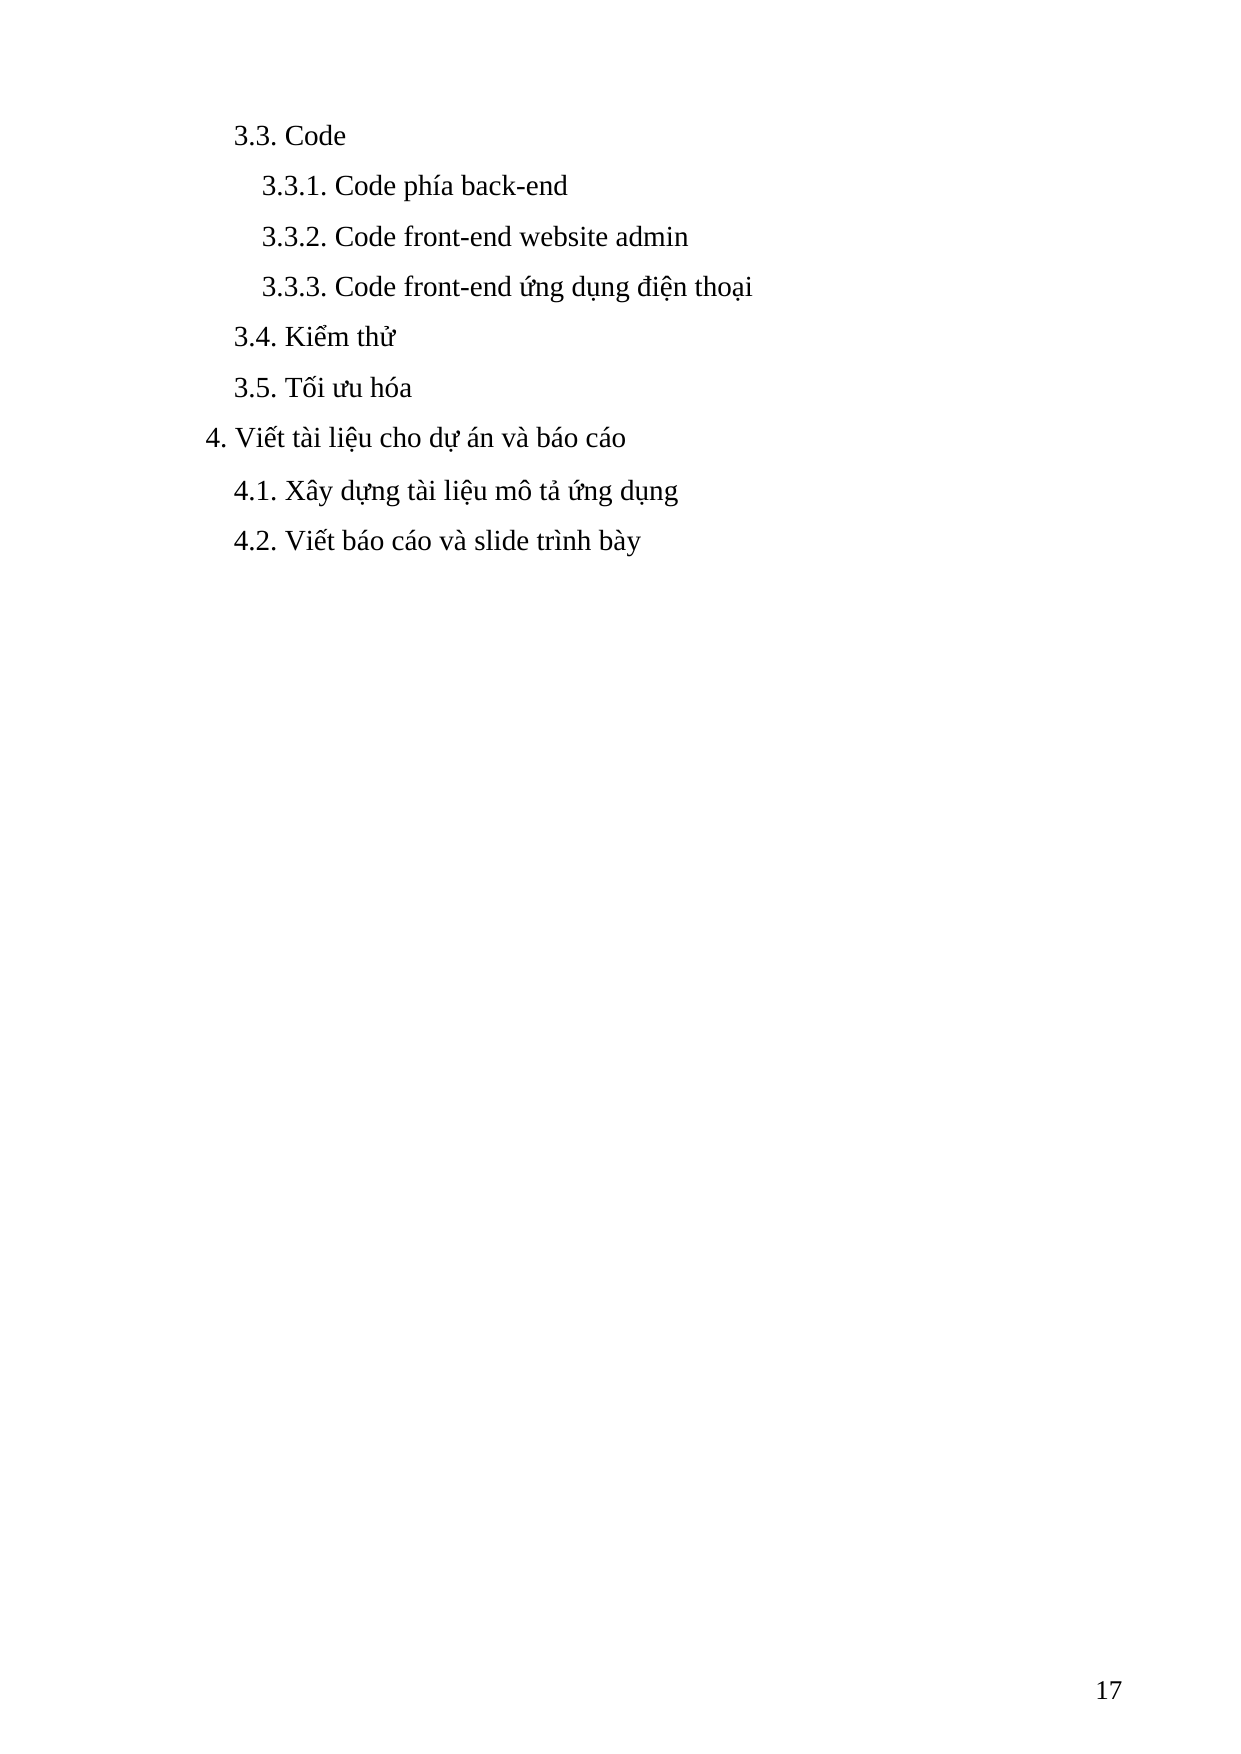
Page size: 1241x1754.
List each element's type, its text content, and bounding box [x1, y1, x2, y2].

text 4.2. Viết báo cáo và slide trình bày [233, 523, 1122, 557]
text 3.3.3. Code front-end ứng dụng điện thoại [262, 269, 1122, 303]
text 3.3. Code [233, 118, 1122, 152]
text 4.1. Xây dựng tài liệu mô tả ứng dụng [233, 473, 1122, 506]
text 4. Viết tài liệu cho dự án và báo cáo [205, 420, 1122, 453]
text 3.3.2. Code front-end website admin [262, 219, 1122, 252]
text 3.4. Kiểm thử [233, 319, 1122, 353]
text 3.5. Tối ưu hóa [233, 370, 1122, 403]
text 3.3.1. Code phía back-end [262, 168, 1122, 202]
